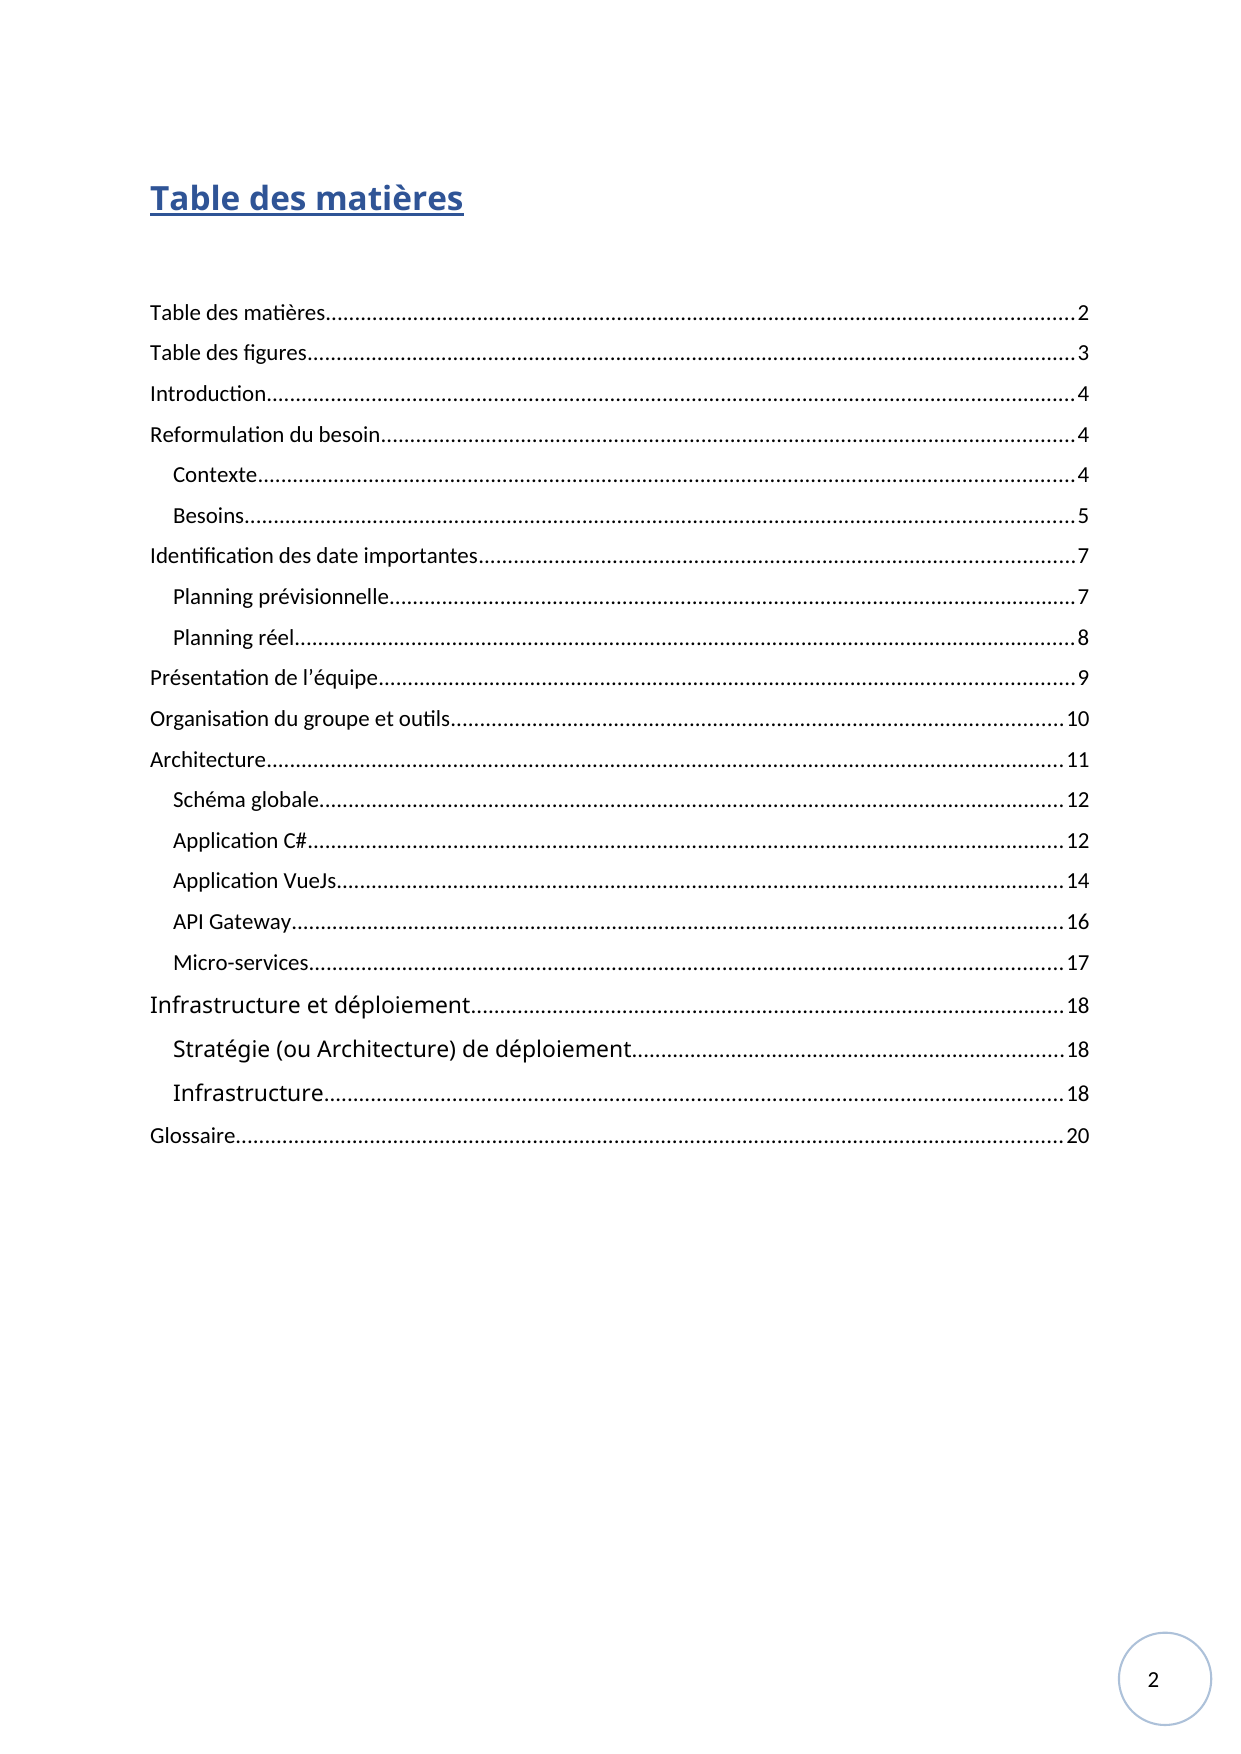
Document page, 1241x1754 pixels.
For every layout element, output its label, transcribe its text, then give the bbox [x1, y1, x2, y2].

subtitle Table des matières [150, 175, 1090, 220]
